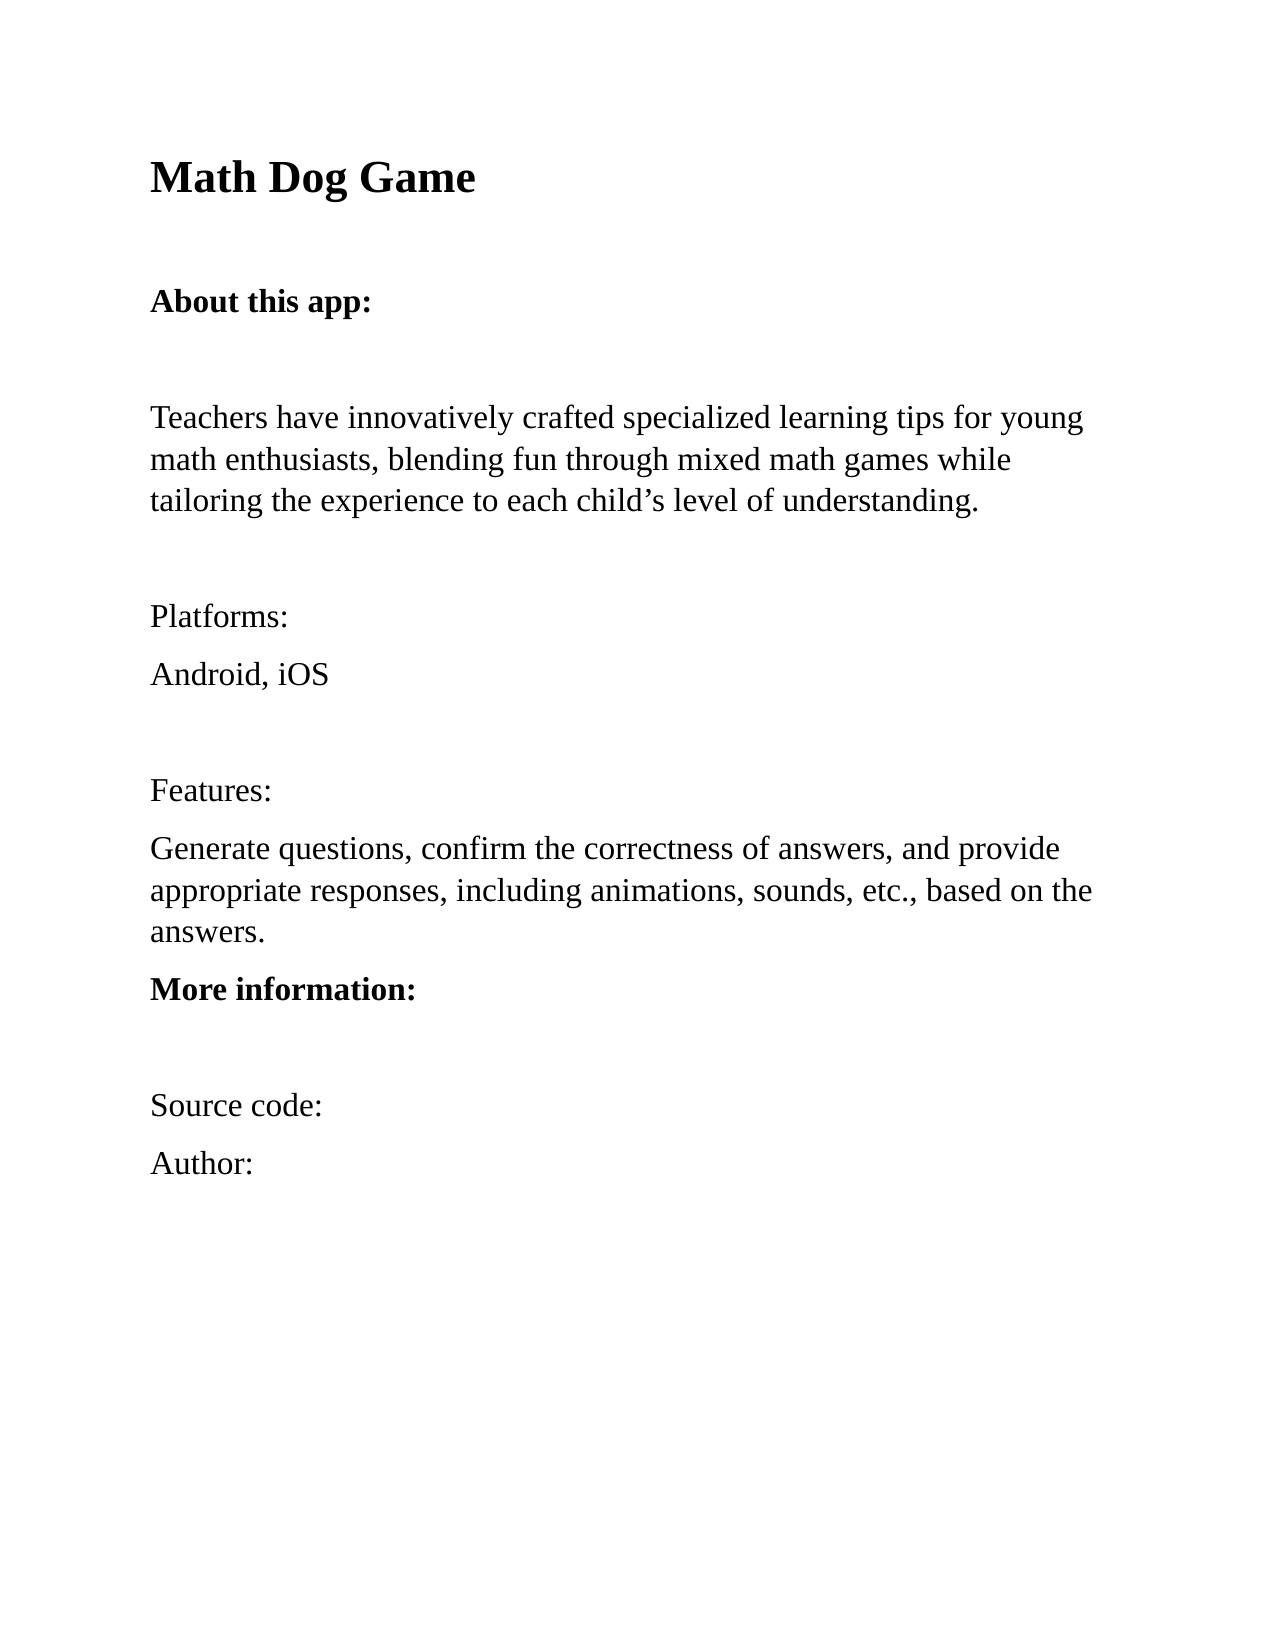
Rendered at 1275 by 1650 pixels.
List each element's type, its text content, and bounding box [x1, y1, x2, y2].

text Math Dog Game [150, 150, 1125, 203]
text Source code: [150, 1085, 1125, 1123]
text About this app: [150, 282, 1125, 320]
text Android, iOS [150, 654, 1125, 693]
text Generate questions, confirm the correctness of answers, and provide appropriate responses, including animations, sounds, etc., based on the answers. [150, 828, 1125, 949]
text Features: [150, 770, 1125, 809]
text Author: [150, 1143, 1125, 1182]
text More information: [150, 969, 1125, 1007]
text Teachers have innovatively crafted specialized learning tips for young math enthusiasts, blending fun through mixed math games while tailoring the experience to each child’s level of understanding. [150, 398, 1125, 519]
text Platforms: [150, 596, 1125, 635]
